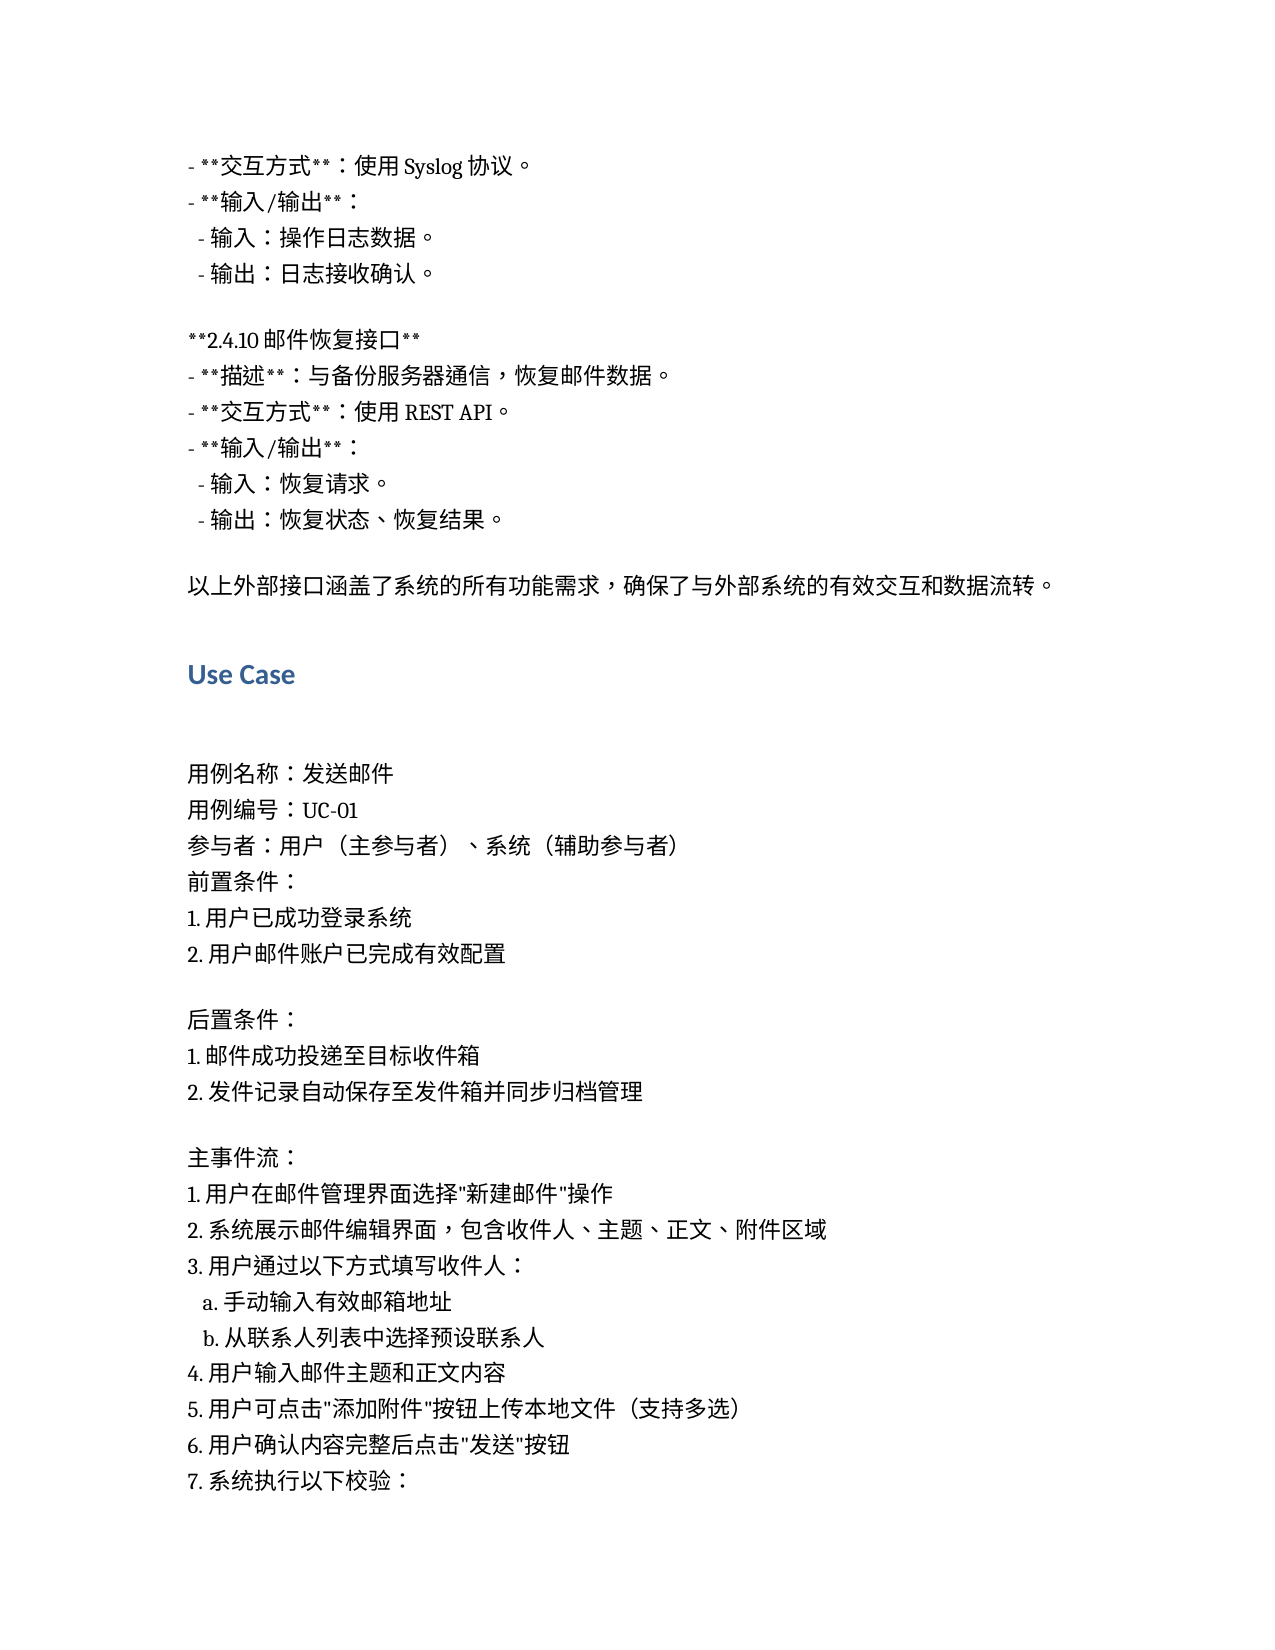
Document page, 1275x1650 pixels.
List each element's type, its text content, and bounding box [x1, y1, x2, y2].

subtitle Use Case [187, 656, 1087, 691]
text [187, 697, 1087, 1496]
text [187, 150, 1087, 601]
